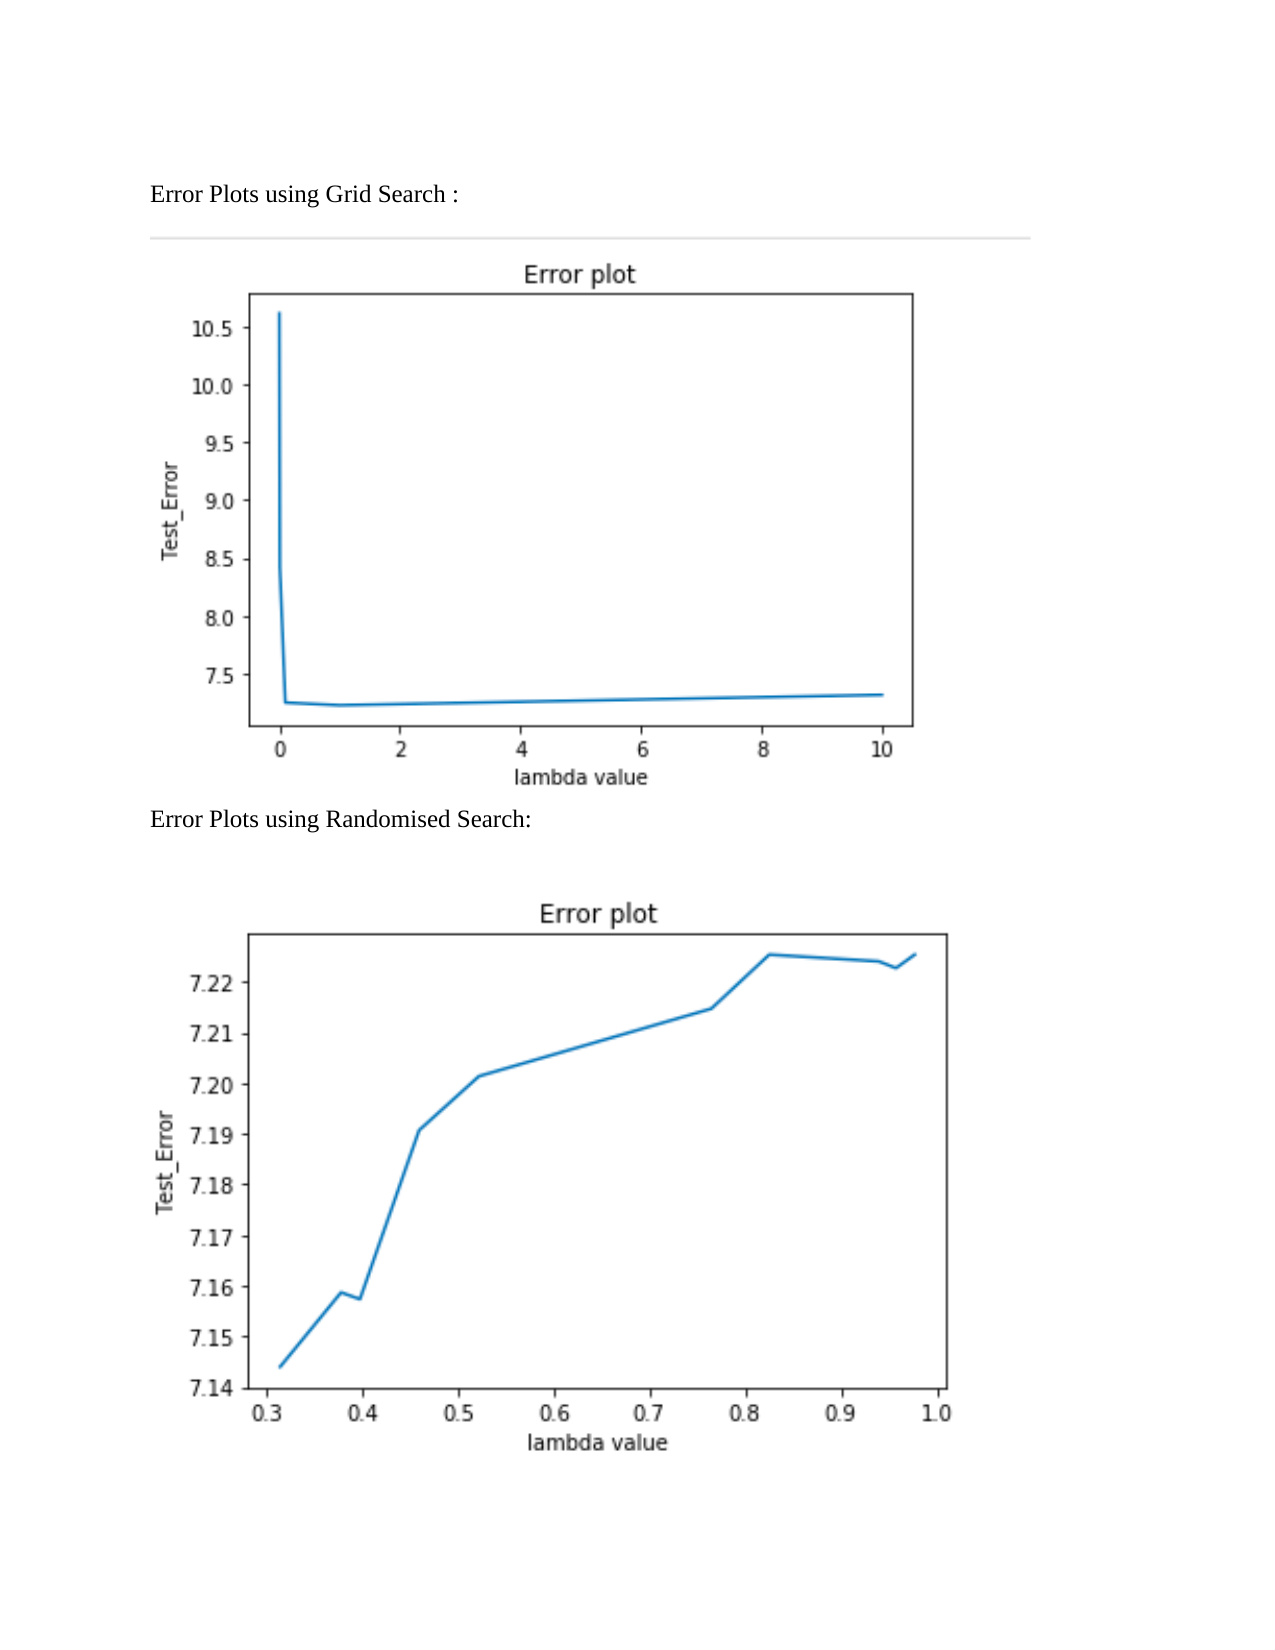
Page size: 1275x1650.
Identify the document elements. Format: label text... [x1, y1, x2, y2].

picture [150, 890, 986, 1478]
text Error Plots using Grid Search : [150, 179, 1125, 207]
picture [150, 236, 1031, 805]
text Error Plots using Randomised Search: [150, 804, 1125, 833]
